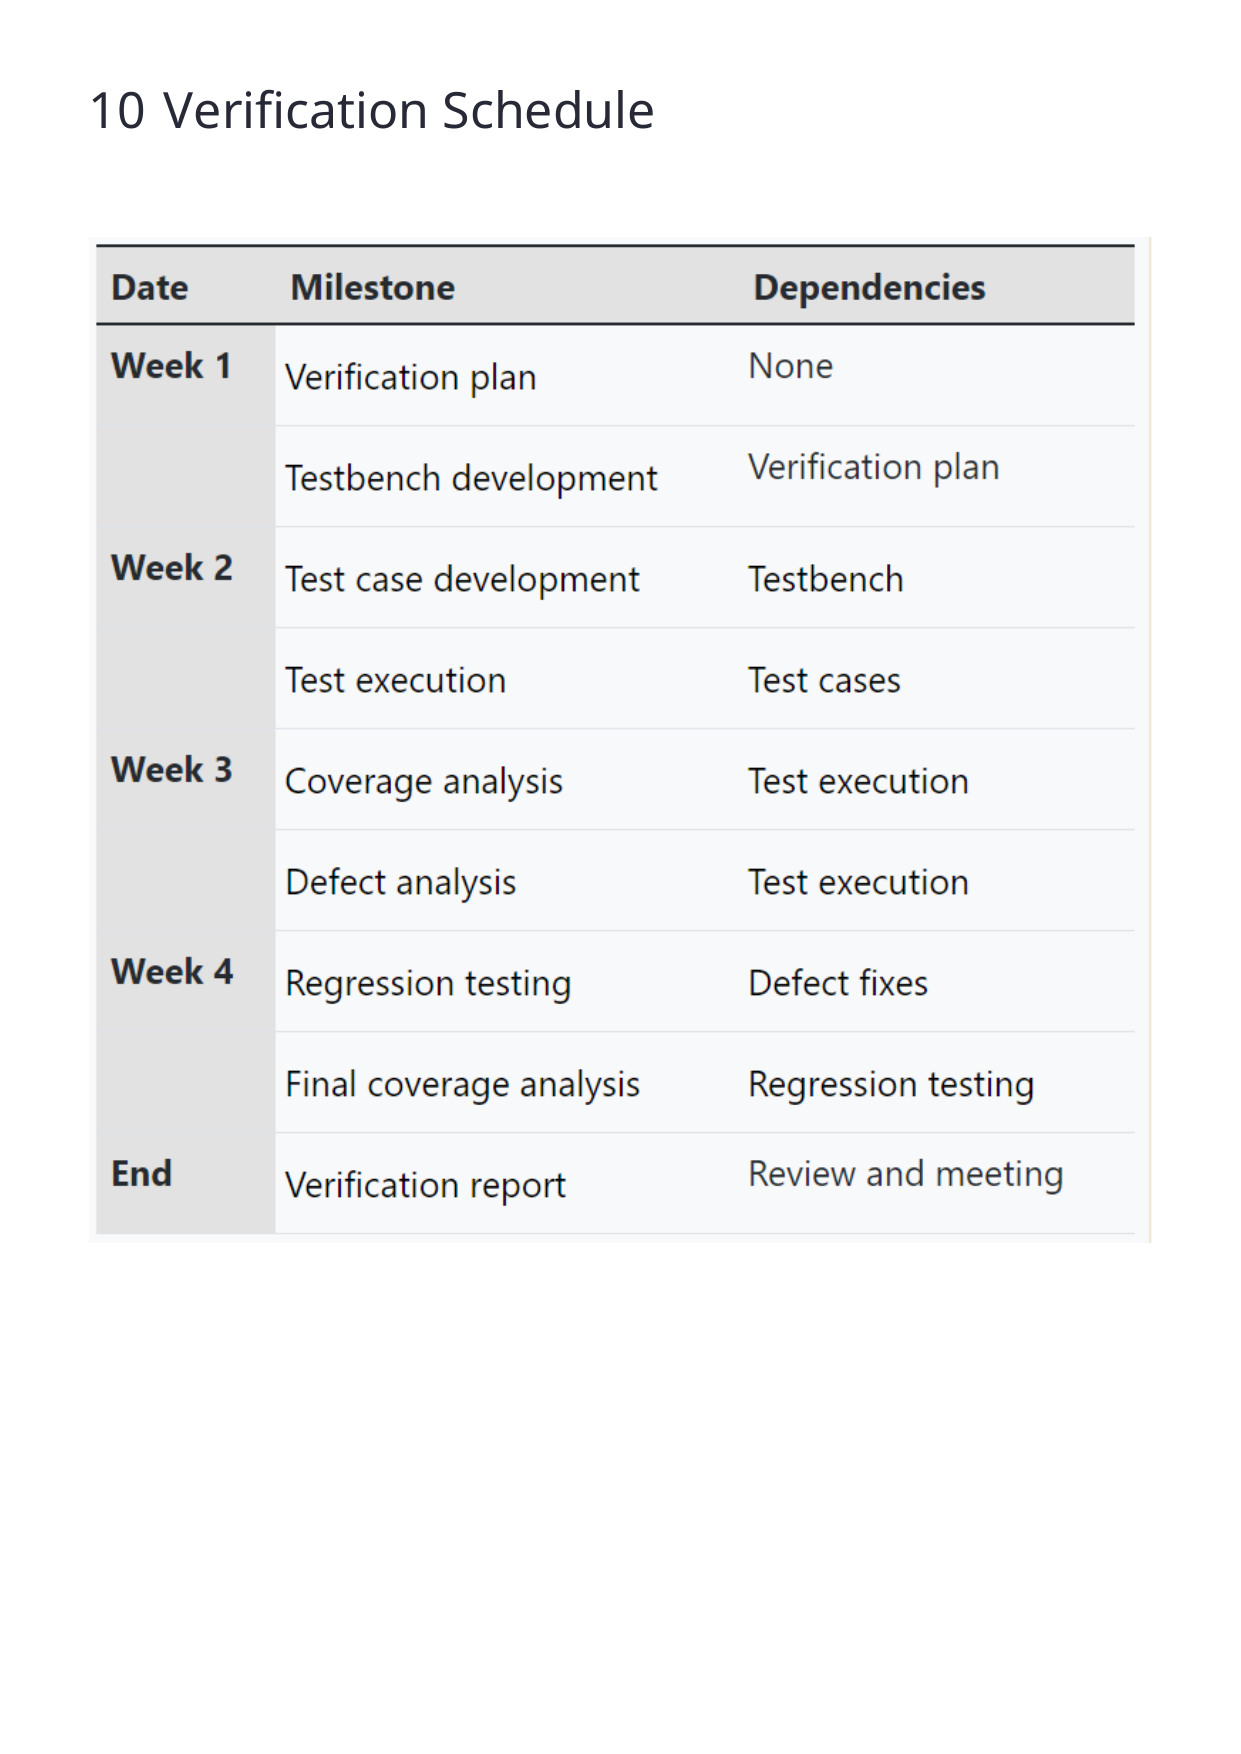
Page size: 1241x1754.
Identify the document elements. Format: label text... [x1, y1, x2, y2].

picture [88, 237, 1152, 1243]
subtitle Verification Schedule [89, 75, 1152, 143]
